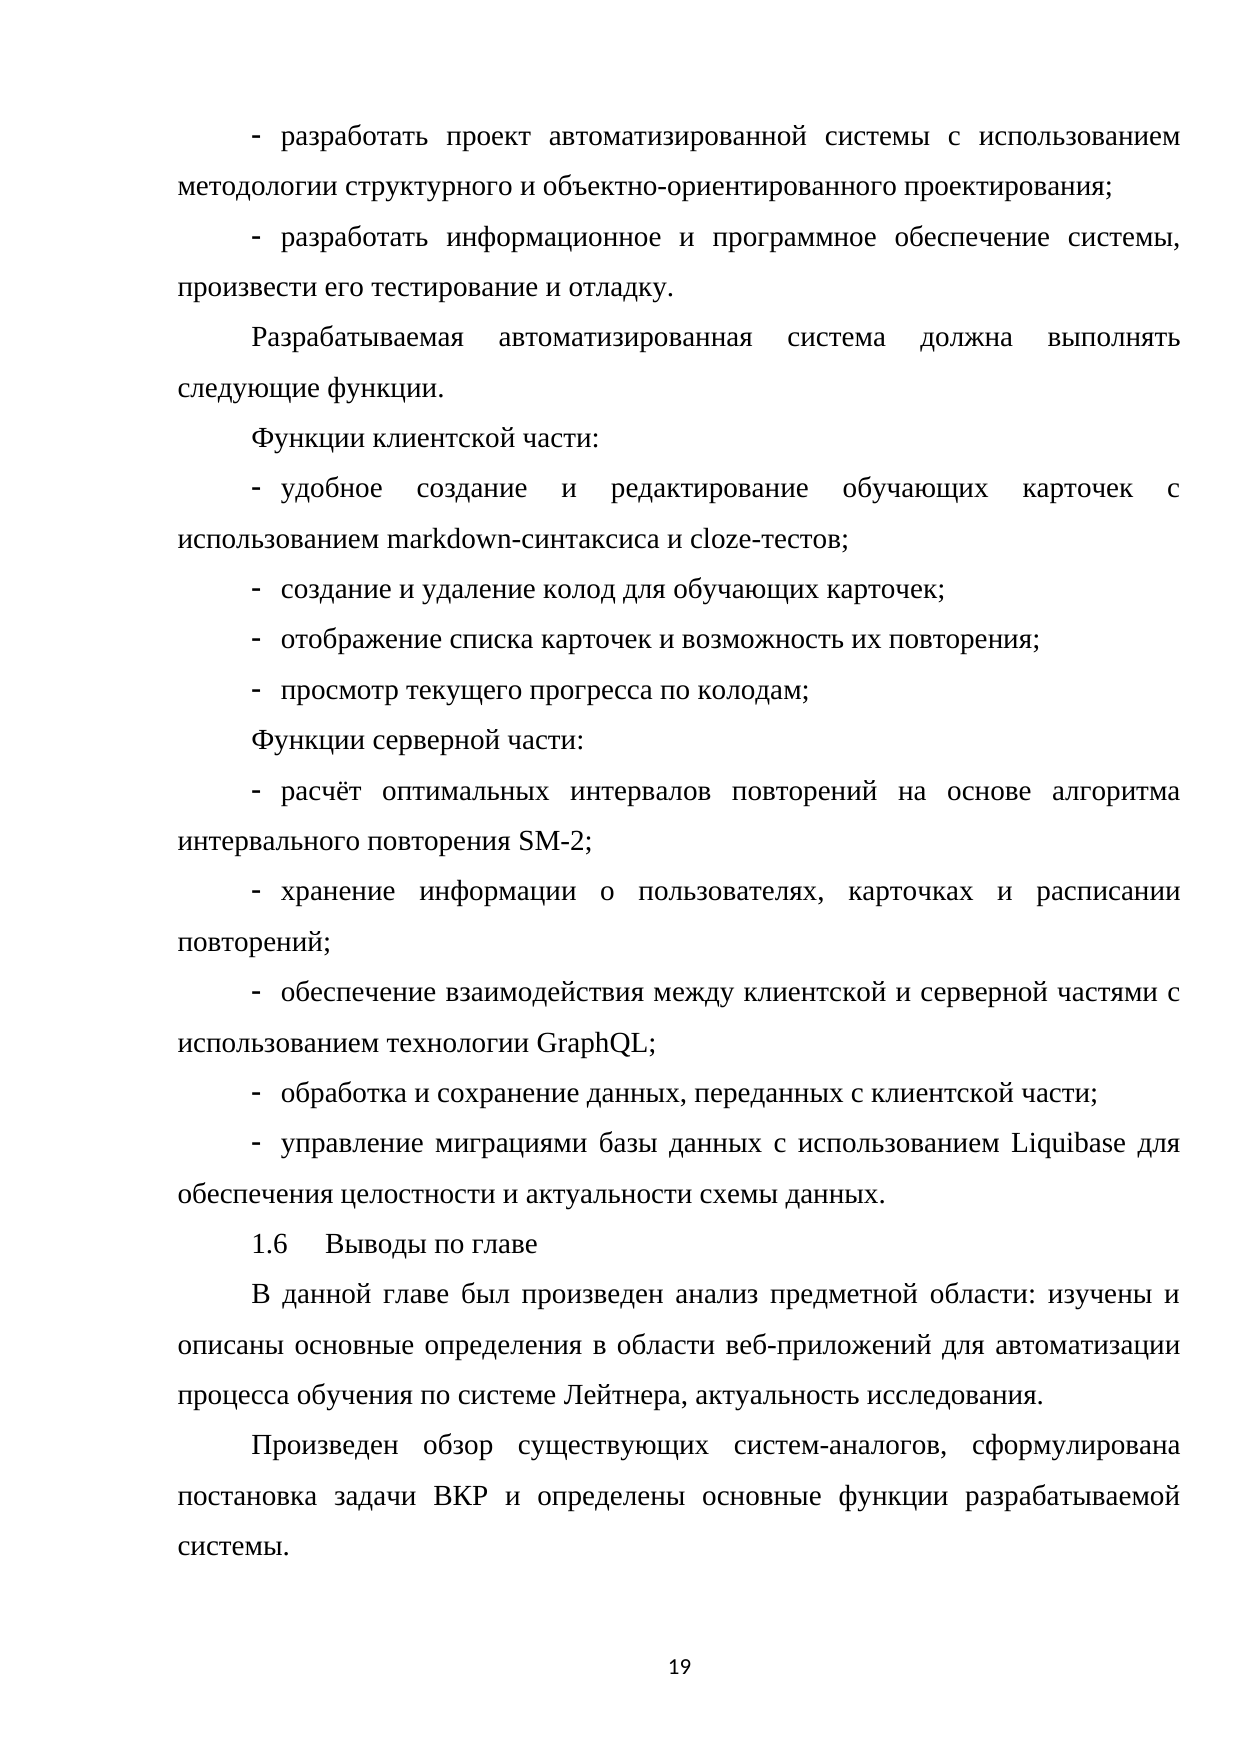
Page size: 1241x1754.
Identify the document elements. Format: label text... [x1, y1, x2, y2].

text разработать информационное и программное обеспечение системы, произвести его тестирование и отладку. [177, 219, 1181, 303]
text управление миграциями базы данных с использованием Liquibase для обеспечения целостности и актуальности схемы данных. [177, 1125, 1181, 1209]
text В данной главе был произведен анализ предметной области: изучены и описаны основные определения в области веб-приложений для автоматизации процесса обучения по системе Лейтнера, актуальность исследования. [177, 1276, 1181, 1411]
text хранение информации о пользователях, карточках и расписании повторений; [177, 873, 1181, 957]
list Функции серверной части: [177, 722, 1181, 756]
text удобное создание и редактирование обучающих карточек с использованием markdown-синтаксиса и cloze-тестов; [177, 471, 1181, 554]
list Разрабатываемая автоматизированная система должна выполнять следующие функции. [177, 319, 1181, 403]
text просмотр текущего прогресса по колодам; [177, 672, 1181, 706]
text обработка и сохранение данных, переданных с клиентской части; [177, 1075, 1181, 1109]
text разработать проект автоматизированной системы с использованием методологии структурного и объектно-ориентированного проектирования; [177, 118, 1181, 202]
text создание и удаление колод для обучающих карточек; [177, 571, 1181, 605]
text Произведен обзор существующих систем-аналогов, сформулирована постановка задачи ВКР и определены основные функции разрабатываемой системы. [177, 1427, 1181, 1562]
text расчёт оптимальных интервалов повторений на основе алгоритма интервального повторения SM-2; [177, 773, 1181, 857]
list Функции клиентской части: [177, 420, 1181, 454]
text обеспечение взаимодействия между клиентской и серверной частями с использованием технологии GraphQL; [177, 974, 1181, 1058]
text отображение списка карточек и возможность их повторения; [177, 622, 1181, 655]
text Выводы по главе [251, 1226, 1181, 1260]
